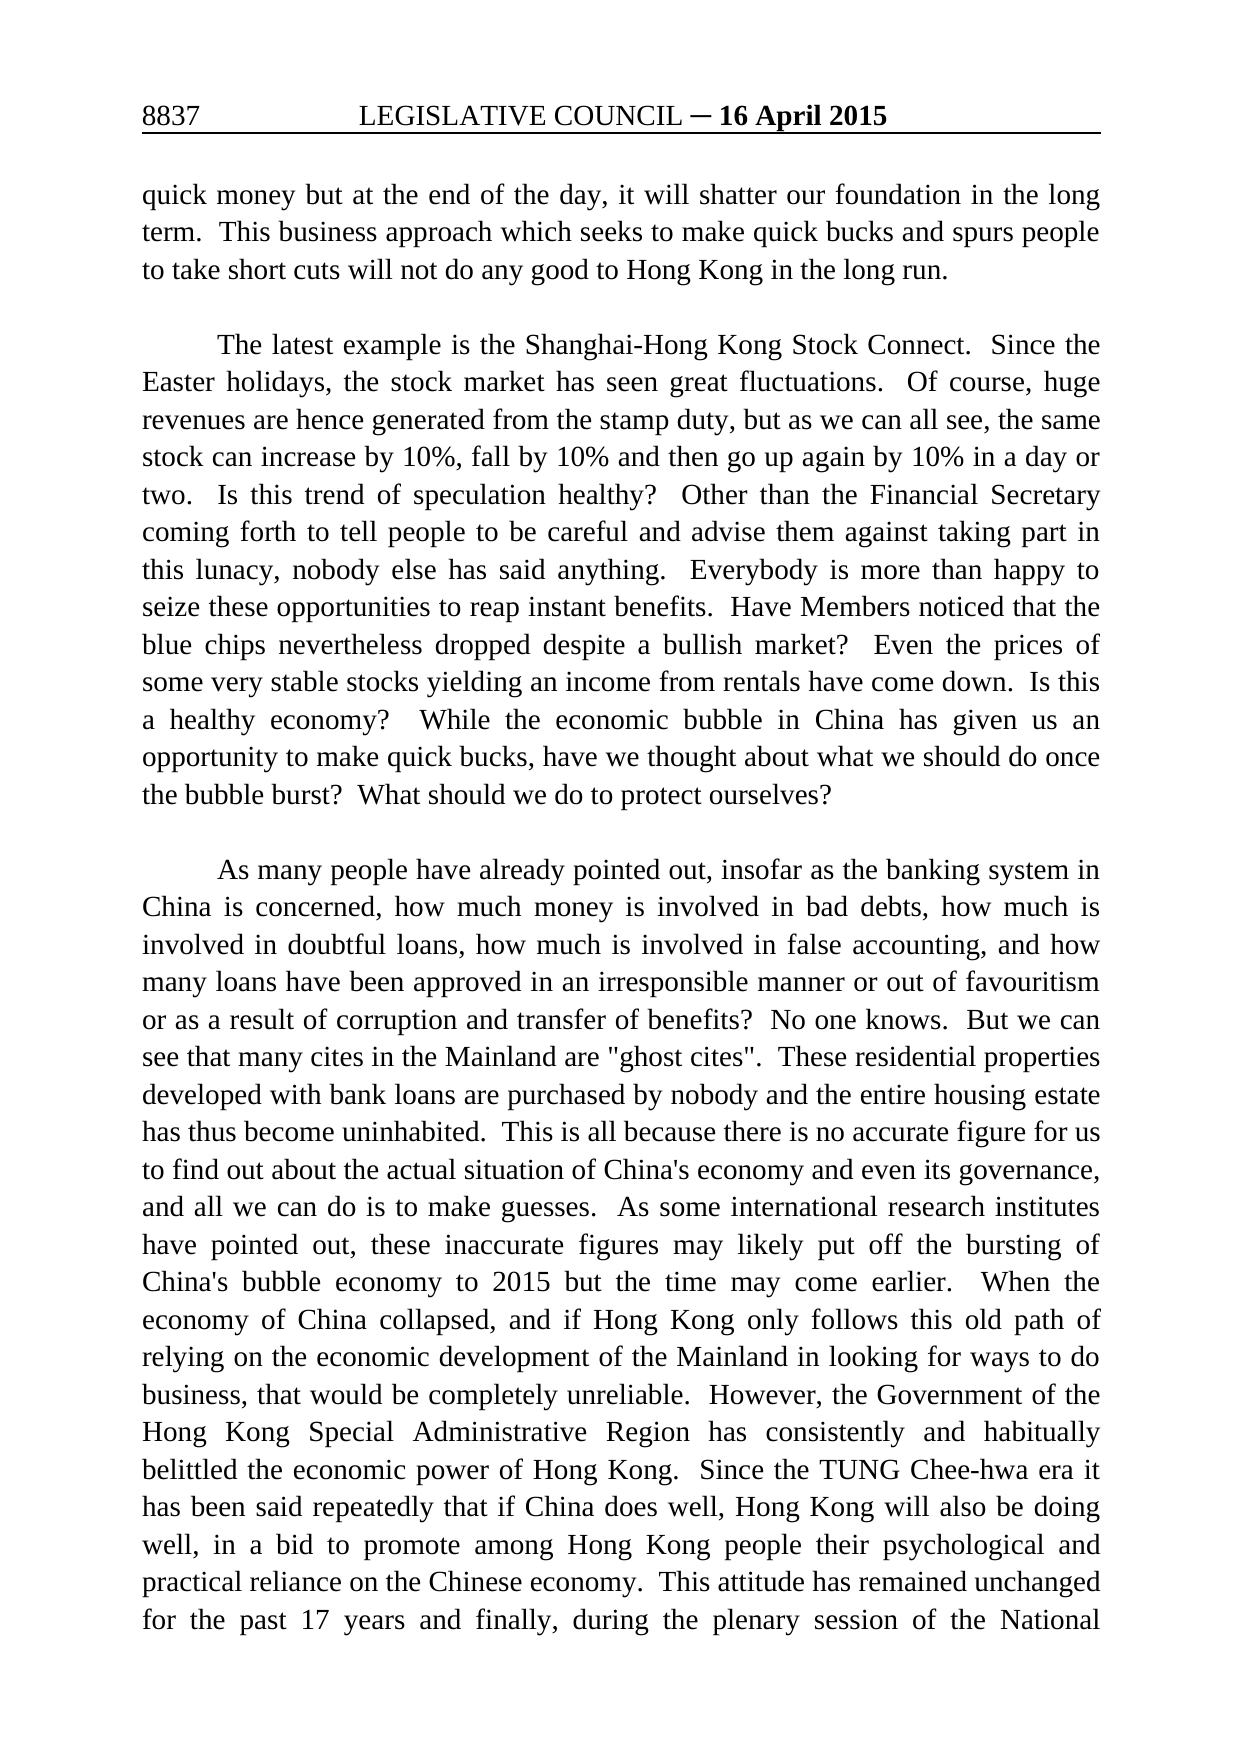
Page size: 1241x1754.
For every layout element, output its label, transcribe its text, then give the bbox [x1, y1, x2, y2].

text The latest example is the Shanghai-Hong Kong Stock Connect. Since the Easter holidays, the stock market has seen great fluctuations. Of course, huge revenues are hence generated from the stamp duty, but as we can all see, the same stock can increase by 10%, fall by 10% and then go up again by 10% in a day or two. Is this trend of speculation healthy? Other than the Financial Secretary coming forth to tell people to be careful and advise them against taking part in this lunacy, nobody else has said anything. Everybody is more than happy to seize these opportunities to reap instant benefits. Have Members noticed that the blue chips nevertheless dropped despite a bullish market? Even the prices of some very stable stocks yielding an income from rentals have come down. Is this a healthy economy? While the economic bubble in China has given us an opportunity to make quick bucks, have we thought about what we should do once the bubble burst? What should we do to protect ourselves? [142, 323, 1101, 811]
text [142, 848, 1101, 1636]
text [142, 173, 1101, 286]
